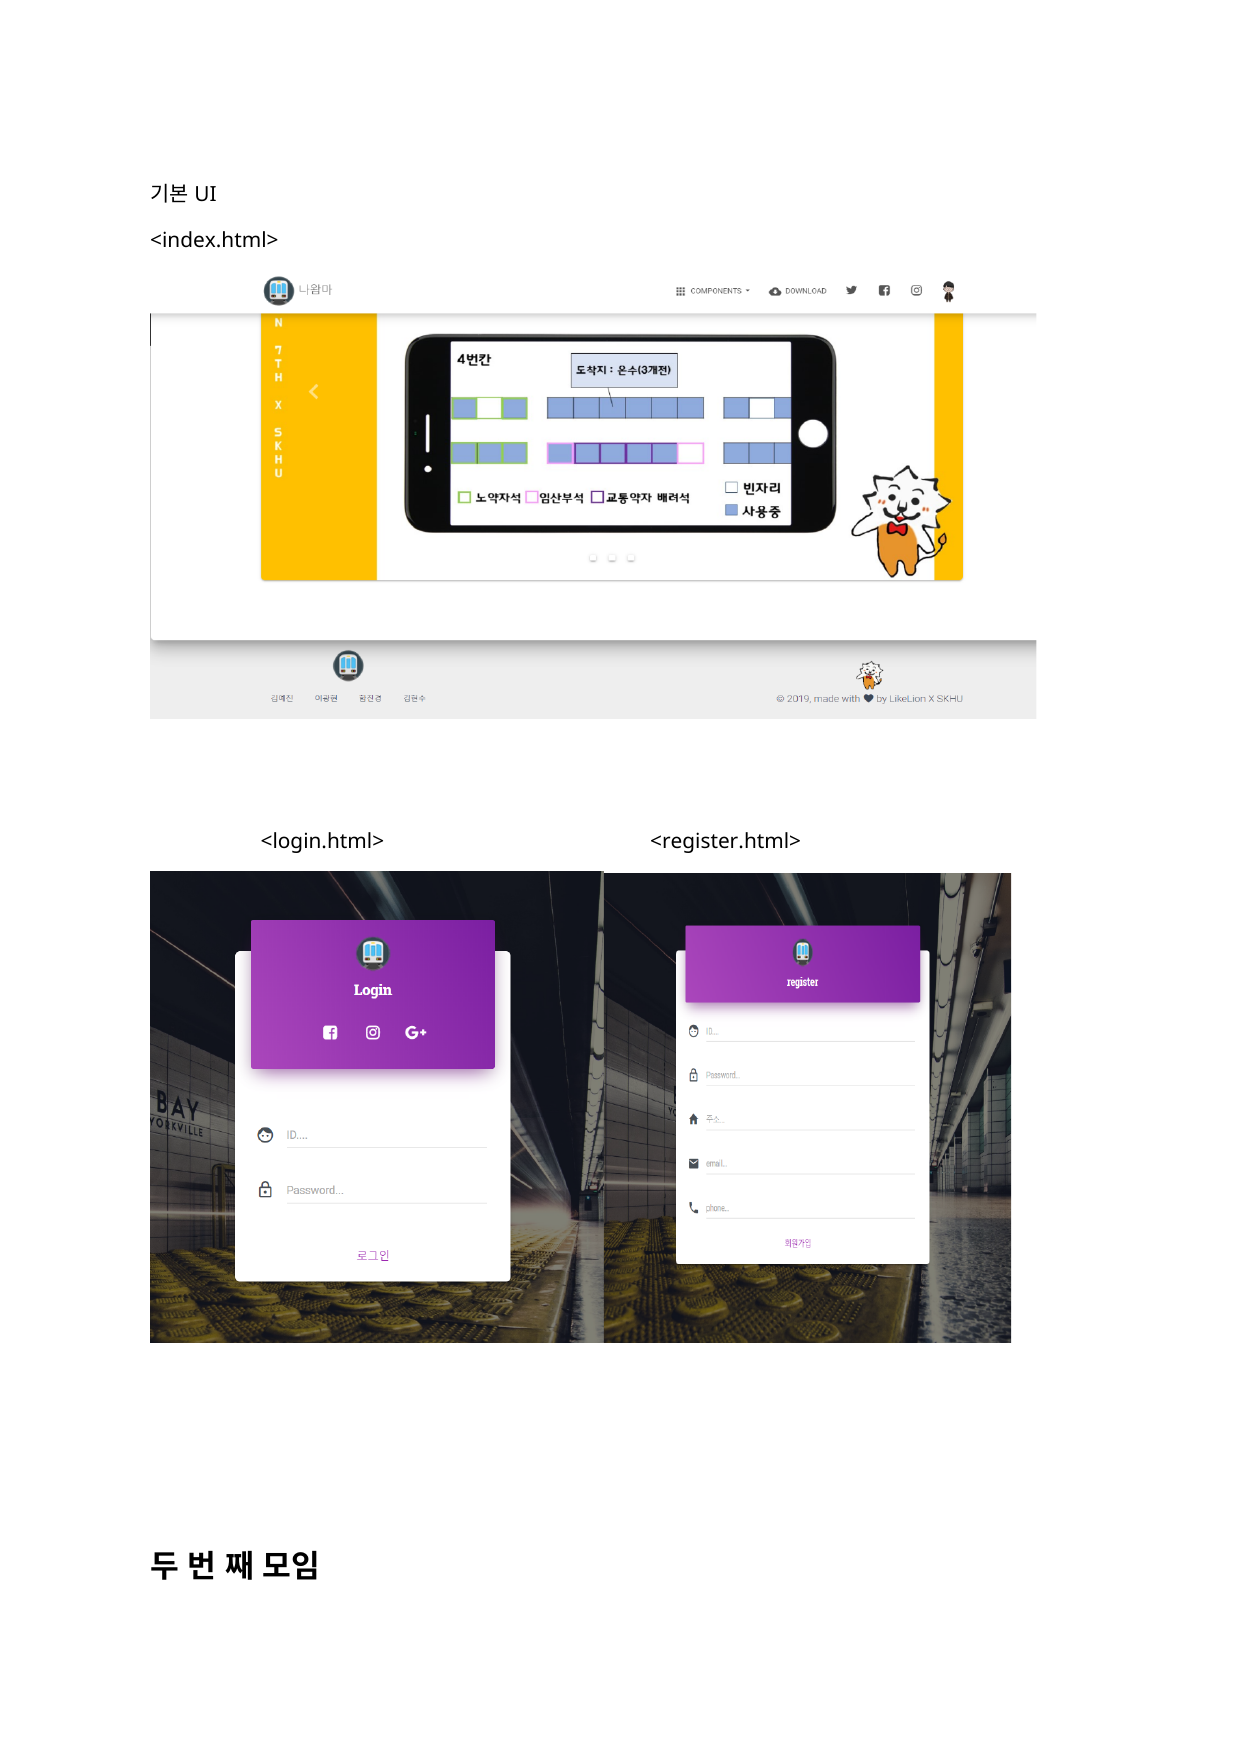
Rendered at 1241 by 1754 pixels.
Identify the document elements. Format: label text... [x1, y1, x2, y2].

text 기본 UI [150, 177, 1090, 207]
text 두 번 째 모임 [150, 1542, 1090, 1587]
picture [150, 871, 1012, 1343]
text <login.html> <register.html> [150, 826, 1090, 855]
text <index.html> [150, 226, 1090, 254]
picture [150, 271, 1037, 719]
